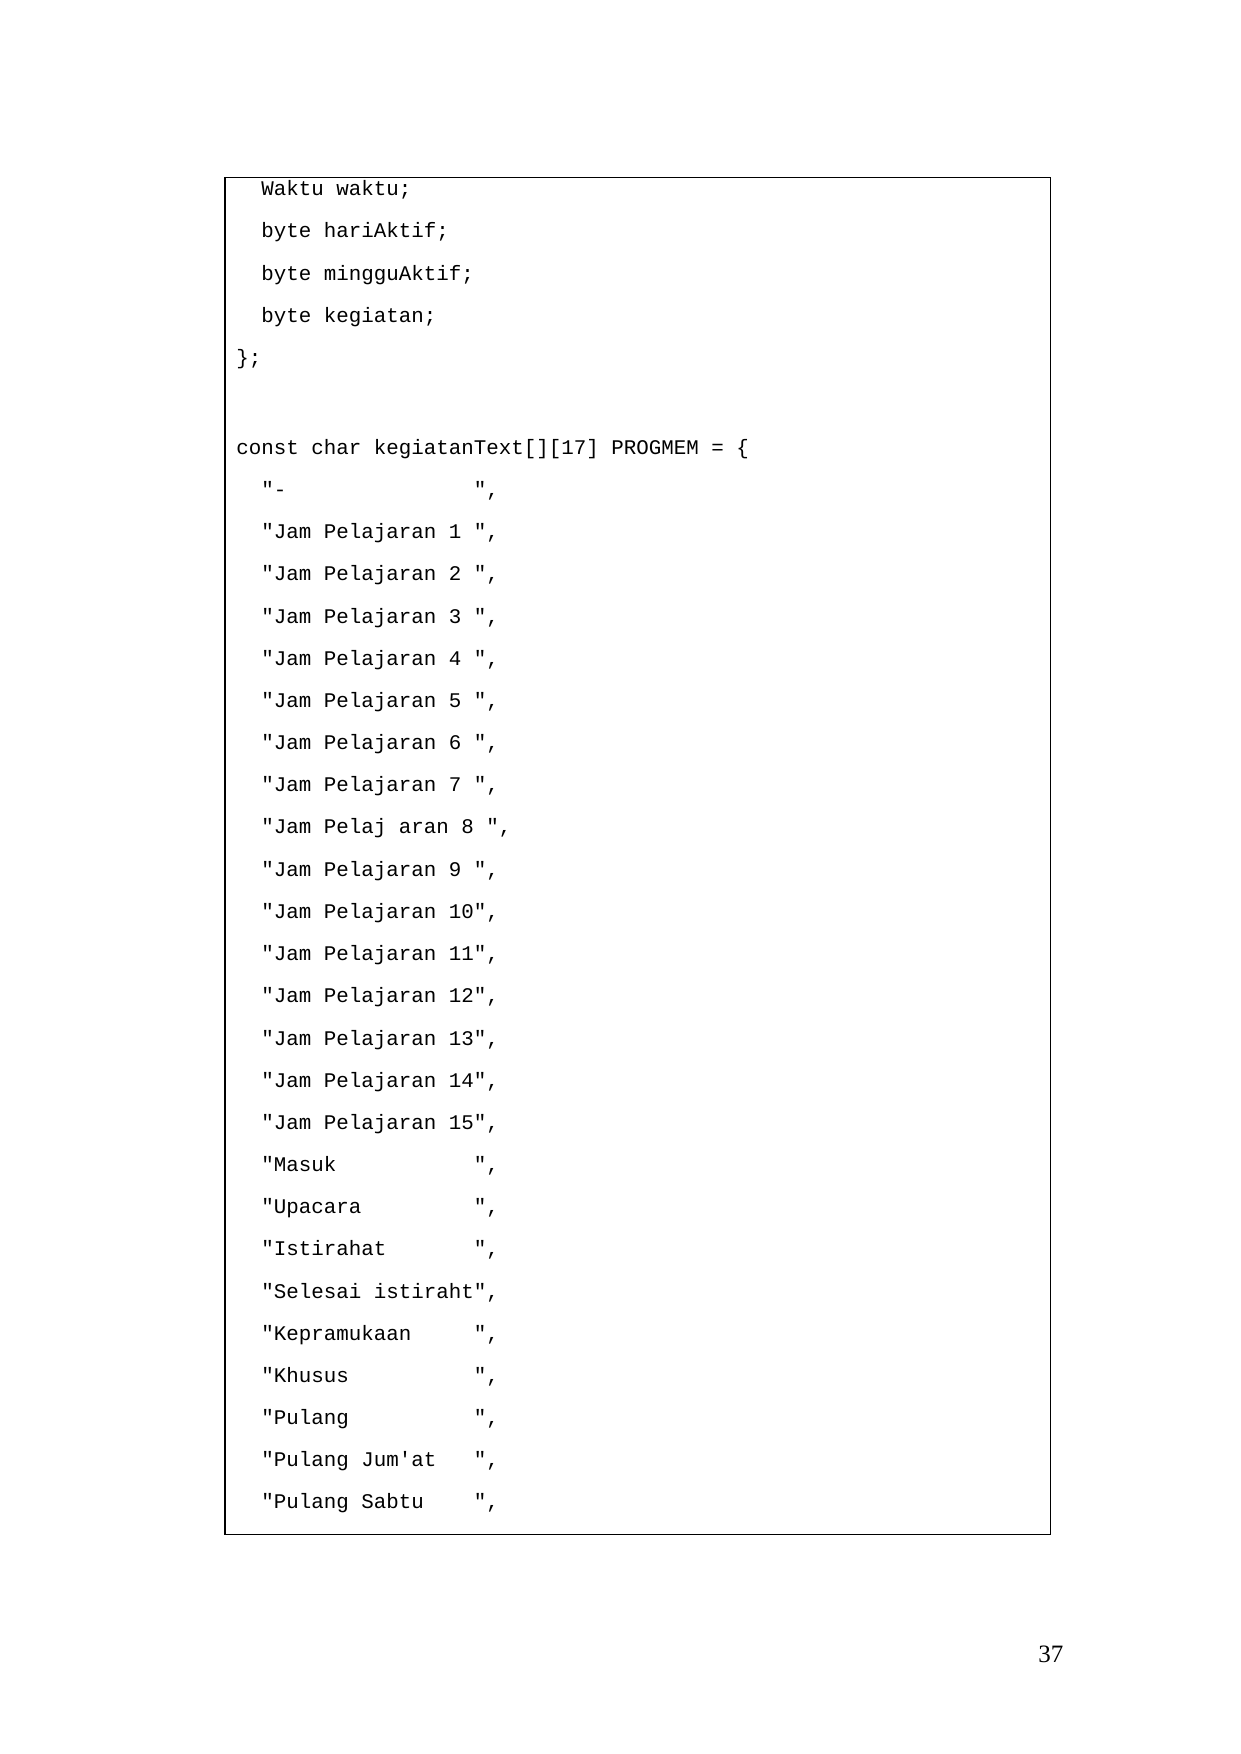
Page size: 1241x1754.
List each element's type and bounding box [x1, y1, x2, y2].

table_header [226, 178, 1050, 1534]
